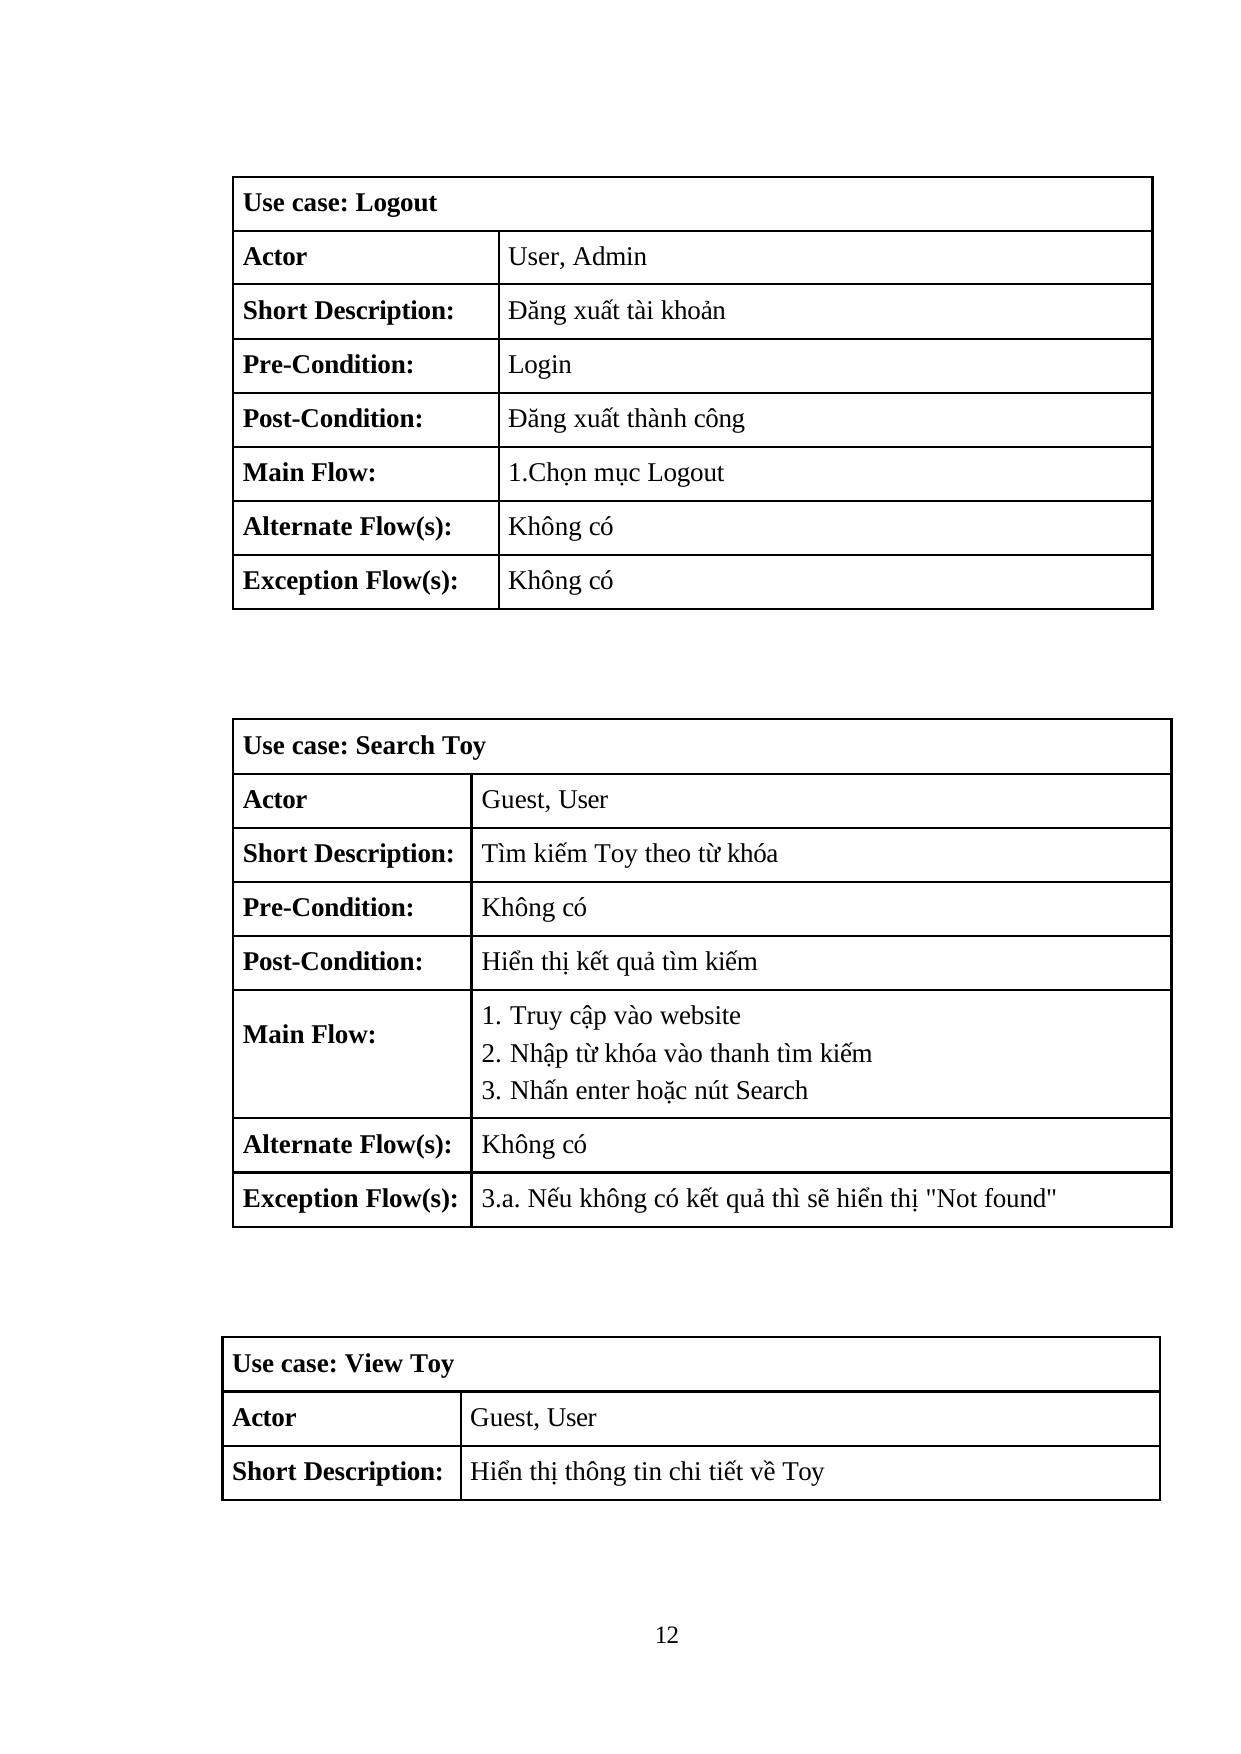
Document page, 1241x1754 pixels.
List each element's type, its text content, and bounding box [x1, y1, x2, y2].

table_header Use case: Logout [234, 178, 1151, 230]
table_cell Truy cập vào website Nhập từ khóa vào thanh tìm kiếm Nhấn enter hoặc nút Search [473, 991, 1170, 1117]
table_header Use case: View Toy [224, 1338, 1159, 1390]
table_cell 1.Chọn mục Logout [500, 448, 1151, 499]
table_cell Alternate Flow(s): [234, 502, 498, 554]
table_cell Exception Flow(s): [234, 1174, 470, 1226]
table_cell Alternate Flow(s): [234, 1119, 470, 1171]
table_cell Main Flow: [234, 448, 498, 499]
table_cell Không có [500, 502, 1151, 554]
table_cell Post-Condition: [234, 394, 498, 446]
table_cell Hiển thị kết quả tìm kiếm [473, 937, 1170, 989]
table_cell Pre-Condition: [234, 883, 470, 934]
table_header Use case: Search Toy [234, 720, 1170, 772]
table_cell Login [500, 340, 1151, 392]
table_cell Không có [500, 556, 1151, 608]
table_cell Đăng xuất tài khoản [500, 285, 1151, 337]
table_cell Pre-Condition: [234, 340, 498, 392]
table_cell Actor [234, 775, 470, 827]
table_cell 3.a. Nếu không có kết quả thì sẽ hiển thị "Not found" [473, 1174, 1170, 1226]
table_cell Post-Condition: [234, 937, 470, 989]
table_cell Guest, User [473, 775, 1170, 827]
table_cell Không có [473, 1119, 1170, 1171]
table_cell Hiển thị thông tin chi tiết về Toy [462, 1447, 1159, 1499]
table_cell Main Flow: [234, 991, 470, 1117]
table_cell Không có [473, 883, 1170, 934]
table_cell Short Description: [224, 1447, 460, 1499]
table_cell User, Admin [500, 232, 1151, 283]
table_cell Tìm kiếm Toy theo từ khóa [473, 829, 1170, 881]
table_cell Đăng xuất thành công [500, 394, 1151, 446]
table_cell Actor [224, 1393, 460, 1444]
table_cell Short Description: [234, 829, 470, 881]
table_cell Short Description: [234, 285, 498, 337]
table_cell Guest, User [462, 1393, 1159, 1444]
table_cell Exception Flow(s): [234, 556, 498, 608]
table_cell Actor [234, 232, 498, 283]
